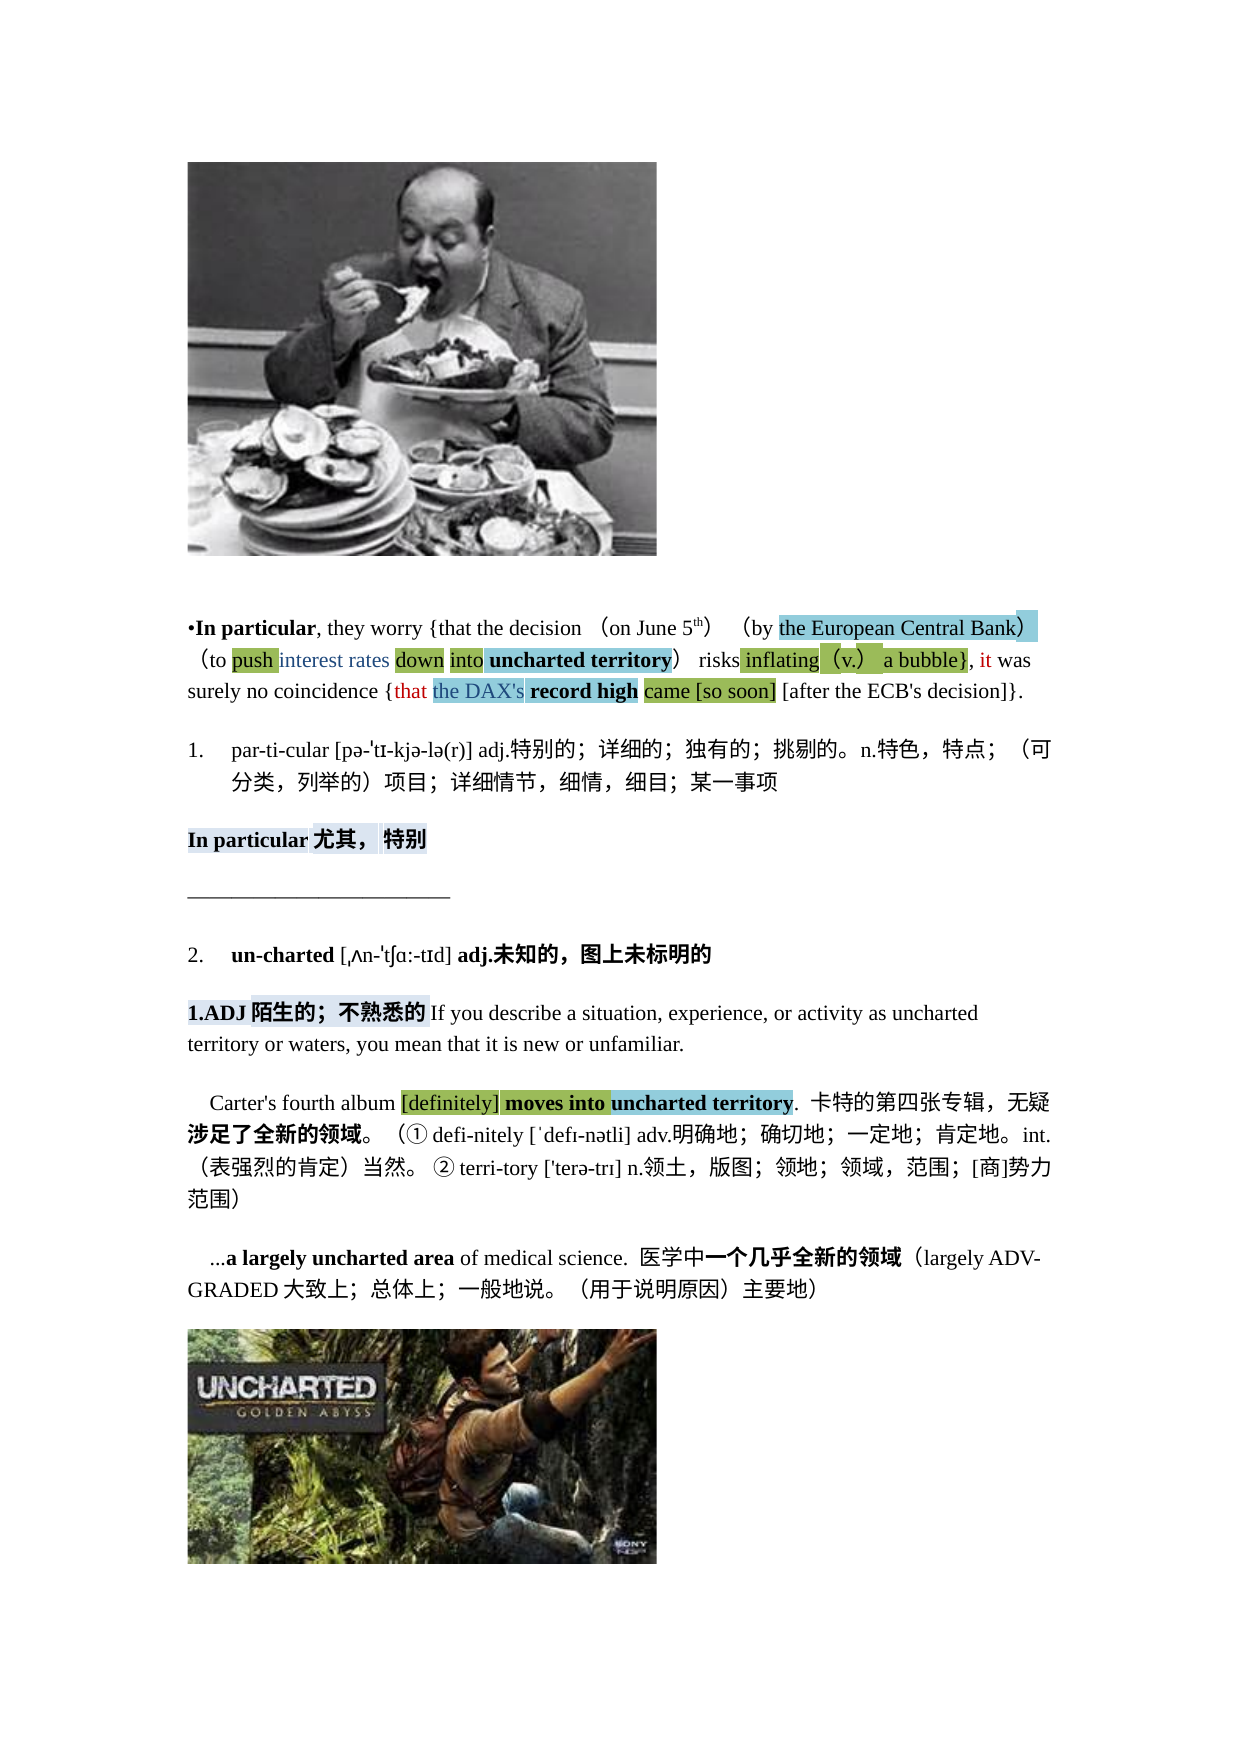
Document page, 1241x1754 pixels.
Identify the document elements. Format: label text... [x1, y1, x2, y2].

text In particular尤其， 特别 [187, 822, 1053, 854]
picture [187, 162, 657, 556]
text ...a largely uncharted area of medical science. 医学中一个几乎全新的领域（largely ADV-GRADED大致上；总体上；一般地说。（用于说明原因）主要地） [187, 1239, 1053, 1304]
picture [187, 1329, 657, 1564]
text Carter's fourth album [definitely] moves into uncharted territory. 卡特的第四张专辑，无疑涉足了全新的领域。（①defi-nitely [ˈdefɪ-nətli] adv.明确地；确切地；一定地；肯定地。int.（表强烈的肯定）当然。 ②terri-tory ['terə-trɪ] n.领土，版图；领地；领域，范围；[商]势力范围） [187, 1084, 1053, 1214]
text 1.ADJ陌生的；不熟悉的If you describe a situation, experience, or activity as uncharted territory or waters, you mean that it is new or unfamiliar. [187, 994, 1053, 1059]
list un-charted [ˌʌn-ˈtʃɑ:-tɪd] adj.未知的，图上未标明的 [187, 937, 1053, 969]
text ———————————— [187, 879, 1053, 912]
list par-ti-cular [pə-ˈtɪ-kjə-lə(r)] adj.特别的；详细的；独有的；挑剔的。n.特色，特点；（可分类，列举的）项目；详细情节，细情，细目；某一事项 [187, 732, 1053, 797]
text •In particular, they worry {that the decision （on June 5th） （by the European Central Bank） （to push interest rates down into uncharted territory） risks inflating（v.） a bubble}, it was surely no coincidence {that the DAX's record high came [so soon] [after the ECB's decision]}. [187, 609, 1053, 707]
